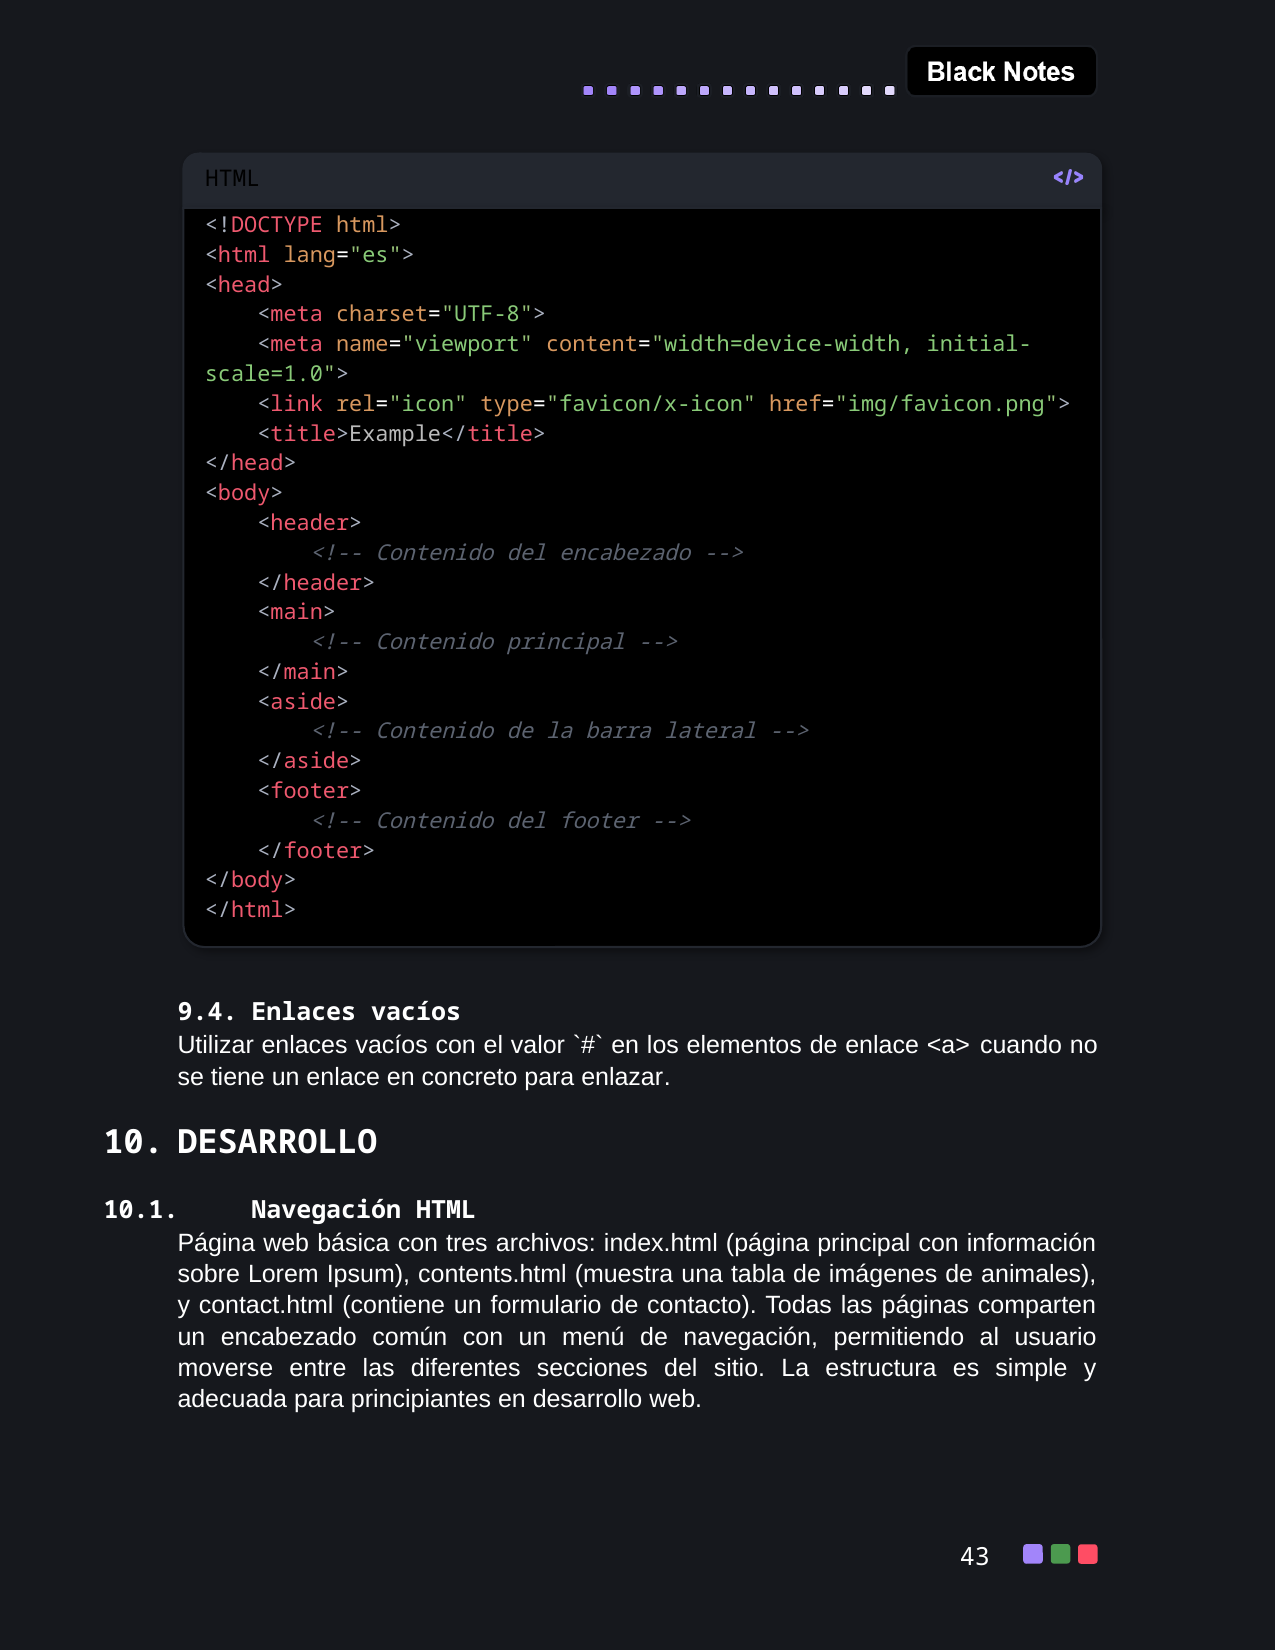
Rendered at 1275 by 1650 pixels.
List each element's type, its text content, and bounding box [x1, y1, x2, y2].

subtitle Enlaces vacíos [177, 994, 1098, 1028]
subtitle Navegación HTML [103, 1192, 1098, 1226]
picture [581, 45, 1098, 98]
text Utilizar enlaces vacíos con el valor `#` en los elementos de enlace <a> cuando no se tiene un enlace en concreto para enlazar. [177, 1031, 1098, 1090]
text Página web básica con tres archivos: index.html (página principal con información sobre Lorem Ipsum), contents.html (muestra una tabla de imágenes de animales), y contact.html (contiene un formulario de contacto). Todas las páginas comparten un encabezado común con un menú de navegación, permitiendo al usuario moverse entre las diferentes secciones del sitio. La estructura es simple y adecuada para principiantes en desarrollo web. [177, 1228, 1098, 1412]
picture [1053, 162, 1084, 192]
subtitle DESARROLLO [103, 1118, 1098, 1163]
